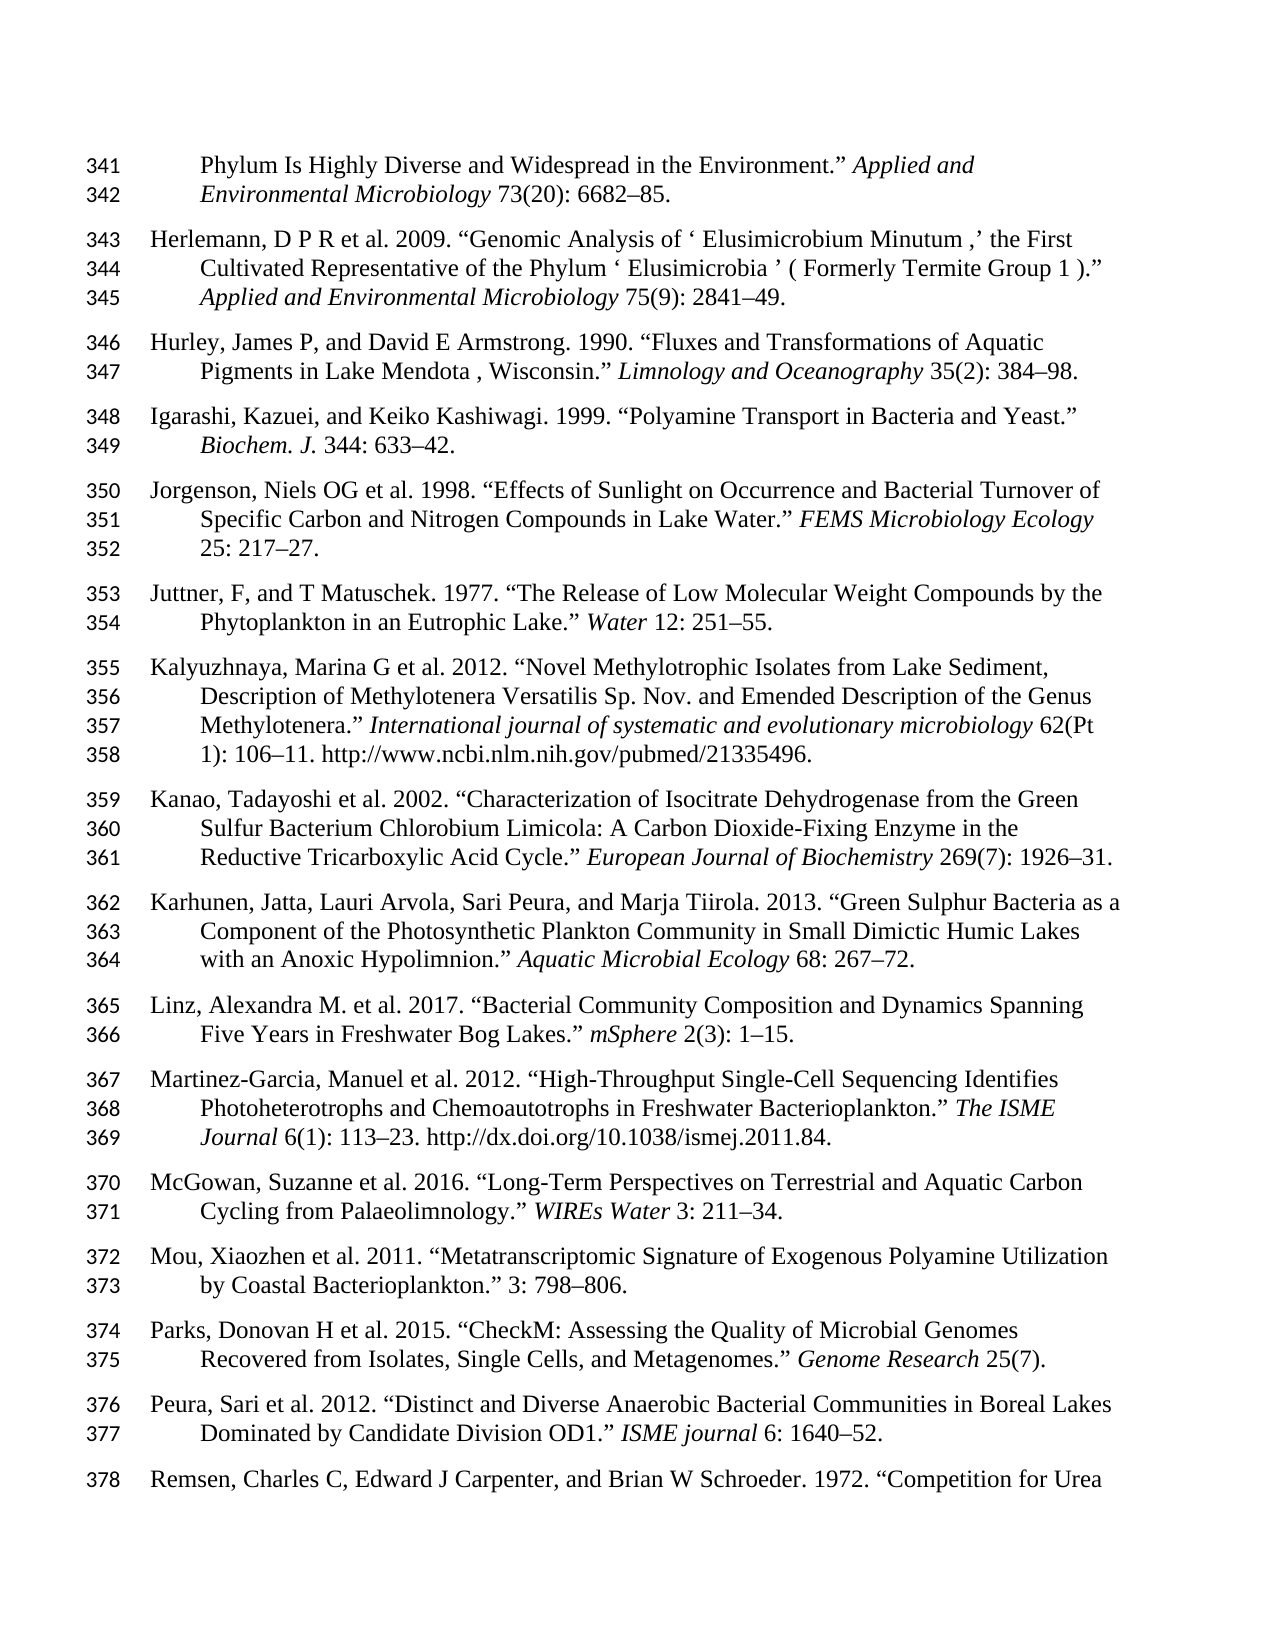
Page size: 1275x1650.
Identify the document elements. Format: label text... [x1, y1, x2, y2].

text Kanao, Tadayoshi et al. 2002. “Characterization of Isocitrate Dehydrogenase from the Green Sulfur Bacterium Chlorobium Limicola: A Carbon Dioxide-Fixing Enzyme in the Reductive Tricarboxylic Acid Cycle.” European Journal of Biochemistry 269(7): 1926–31. [150, 784, 1125, 870]
text Linz, Alexandra M. et al. 2017. “Bacterial Community Composition and Dynamics Spanning Five Years in Freshwater Bog Lakes.” mSphere 2(3): 1–15. [150, 990, 1125, 1047]
text Jorgenson, Niels OG et al. 1998. “Effects of Sunlight on Occurrence and Bacterial Turnover of Specific Carbon and Nitrogen Compounds in Lake Water.” FEMS Microbiology Ecology 25: 217–27. [150, 475, 1125, 562]
text Kalyuzhnaya, Marina G et al. 2012. “Novel Methylotrophic Isolates from Lake Sediment, Description of Methylotenera Versatilis Sp. Nov. and Emended Description of the Genus Methylotenera.” International journal of systematic and evolutionary microbiology 62(Pt 1): 106–11. http://www.ncbi.nlm.nih.gov/pubmed/21335496. [150, 652, 1125, 767]
text Parks, Donovan H et al. 2015. “CheckM: Assessing the Quality of Microbial Genomes Recovered from Isolates, Single Cells, and Metagenomes.” Genome Research 25(7). [150, 1315, 1125, 1373]
text Martinez-Garcia, Manuel et al. 2012. “High-Throughput Single-Cell Sequencing Identifies Photoheterotrophs and Chemoautotrophs in Freshwater Bacterioplankton.” The ISME Journal 6(1): 113–23. http://dx.doi.org/10.1038/ismej.2011.84. [150, 1064, 1125, 1150]
text Karhunen, Jatta, Lauri Arvola, Sari Peura, and Marja Tiirola. 2013. “Green Sulphur Bacteria as a Component of the Photosynthetic Plankton Community in Small Dimictic Humic Lakes with an Anoxic Hypolimnion.” Aquatic Microbial Ecology 68: 267–72. [150, 887, 1125, 973]
text McGowan, Suzanne et al. 2016. “Long-Term Perspectives on Terrestrial and Aquatic Carbon Cycling from Palaeolimnology.” WIREs Water 3: 211–34. [150, 1167, 1125, 1224]
text Peura, Sari et al. 2012. “Distinct and Diverse Anaerobic Bacterial Communities in Boreal Lakes Dominated by Candidate Division OD1.” ISME journal 6: 1640–52. [150, 1389, 1125, 1447]
text Hurley, James P, and David E Armstrong. 1990. “Fluxes and Transformations of Aquatic Pigments in Lake Mendota , Wisconsin.” Limnology and Oceanography 35(2): 384–98. [150, 327, 1125, 384]
text Mou, Xiaozhen et al. 2011. “Metatranscriptomic Signature of Exogenous Polyamine Utilization by Coastal Bacterioplankton.” 3: 798–806. [150, 1241, 1125, 1299]
text Herlemann, D P R et al. 2009. “Genomic Analysis of ‘ Elusimicrobium Minutum ,’ the First Cultivated Representative of the Phylum ‘ Elusimicrobia ’ ( Formerly Termite Group 1 ).” Applied and Environmental Microbiology 75(9): 2841–49. [150, 224, 1125, 310]
text Igarashi, Kazuei, and Keiko Kashiwagi. 1999. “Polyamine Transport in Bacteria and Yeast.” Biochem. J. 344: 633–42. [150, 401, 1125, 459]
text Juttner, F, and T Matuschek. 1977. “The Release of Low Molecular Weight Compounds by the Phytoplankton in an Eutrophic Lake.” Water 12: 251–55. [150, 578, 1125, 636]
